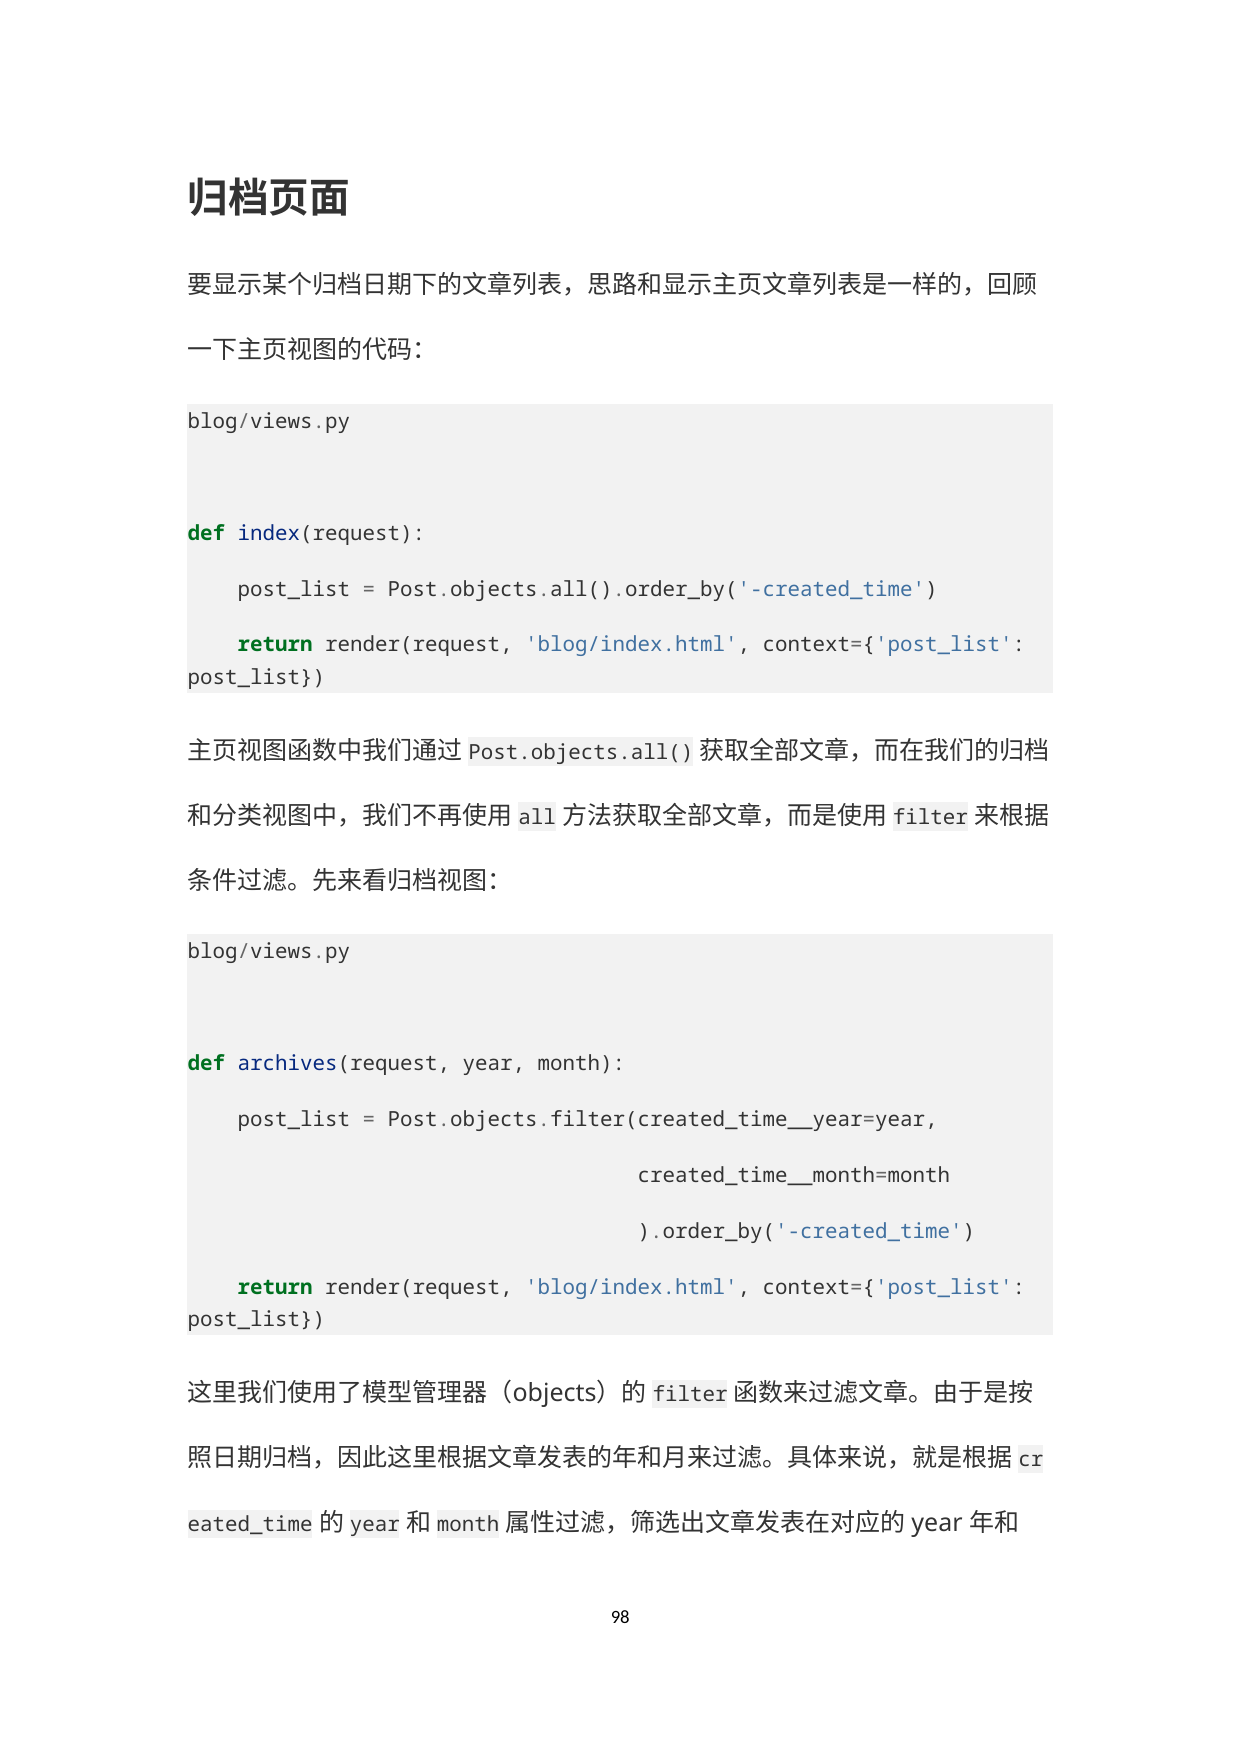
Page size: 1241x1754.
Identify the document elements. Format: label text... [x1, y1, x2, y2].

text blog/views.py [187, 404, 1053, 436]
text blog/views.py [187, 934, 1053, 967]
text post_list = Post.objects.all().order_by('-created_time') [187, 572, 1053, 604]
text return render(request, 'blog/index.html', context={'post_list': post_list}) [187, 1270, 1053, 1335]
text return render(request, 'blog/index.html', context={'post_list': post_list}) [187, 628, 1053, 693]
text 要显示某个归档日期下的文章列表，思路和显示主页文章列表是一样的，回顾一下主页视图的代码： [187, 250, 1053, 380]
text created_time__month=month [187, 1158, 1053, 1191]
text 主页视图函数中我们通过 Post.objects.all() 获取全部文章，而在我们的归档和分类视图中，我们不再使用 all 方法获取全部文章，而是使用 filter 来根据条件过滤。先来看归档视图： [187, 716, 1053, 911]
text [187, 1358, 1053, 1553]
text def archives(request, year, month): [187, 1046, 1053, 1079]
subtitle 归档页面 [187, 162, 1053, 227]
text post_list = Post.objects.filter(created_time__year=year, [187, 1102, 1053, 1135]
text ).order_by('-created_time') [187, 1214, 1053, 1247]
text def index(request): [187, 516, 1053, 548]
